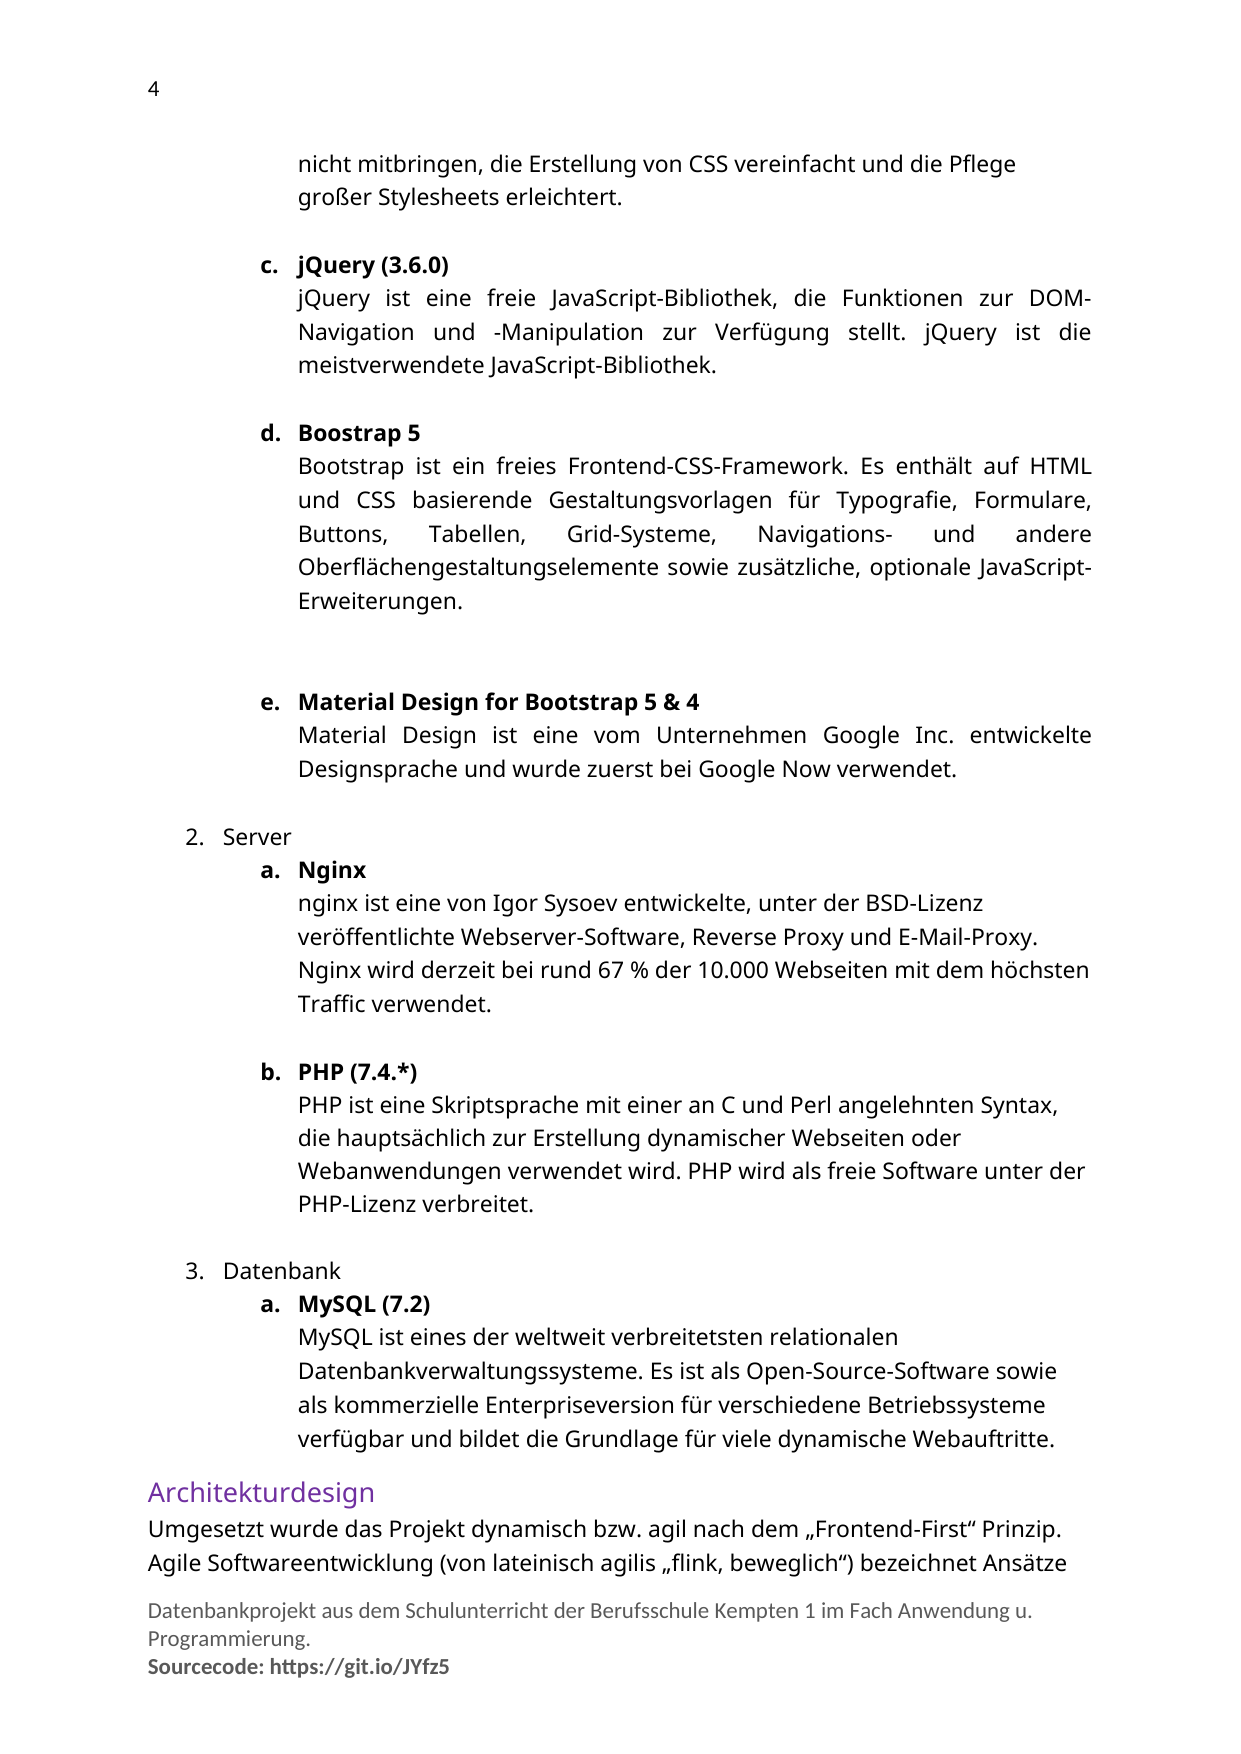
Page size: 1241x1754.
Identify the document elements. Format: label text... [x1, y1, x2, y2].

list jQuery ist eine freie JavaScript-Bibliothek, die Funktionen zur DOM-Navigation und -Manipulation zur Verfügung stellt. jQuery ist die meistverwendete JavaScript-Bibliothek. [298, 282, 1093, 381]
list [298, 148, 1093, 213]
list Material Design for Bootstrap 5 & 4 [260, 686, 1093, 718]
list Bootstrap ist ein freies Frontend-CSS-Framework. Es enthält auf HTML und CSS basierende Gestaltungsvorlagen für Typografie, Formulare, Buttons, Tabellen, Grid-Systeme, Navigations- und andere Oberflächengestaltungselemente sowie zusätzliche, optionale JavaScript-Erweiterungen. [298, 450, 1093, 616]
list Material Design ist eine vom Unternehmen Google Inc. entwickelte Designsprache und wurde zuerst bei Google Now verwendet. [298, 719, 1093, 784]
list nginx ist eine von Igor Sysoev entwickelte, unter der BSD-Lizenz veröffentlichte Webserver-Software, Reverse Proxy und E-Mail-Proxy. Nginx wird derzeit bei rund 67 % der 10.000 Webseiten mit dem höchsten Traffic verwendet. [298, 887, 1093, 1019]
list MySQL (7.2) [260, 1288, 1093, 1319]
list Nginx [260, 854, 1093, 885]
list Datenbank [185, 1255, 1093, 1286]
subtitle Architekturdesign [148, 1473, 1093, 1510]
list MySQL ist eines der weltweit verbreitetsten relationalen Datenbankverwaltungssysteme. Es ist als Open-Source-Software sowie als kommerzielle Enterpriseversion für verschiedene Betriebssysteme verfügbar und bildet die Grundlage für viele dynamische Webauftritte. [298, 1321, 1093, 1454]
list PHP (7.4.*) PHP ist eine Skriptsprache mit einer an C und Perl angelehnten Syntax, die hauptsächlich zur Erstellung dynamischer Webseiten oder Webanwendungen verwendet wird. PHP wird als freie Software unter der PHP-Lizenz verbreitet. [260, 1056, 1093, 1219]
list jQuery (3.6.0) [260, 249, 1093, 280]
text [148, 1513, 1093, 1578]
list Server [185, 821, 1093, 852]
list Boostrap 5 [260, 417, 1093, 448]
